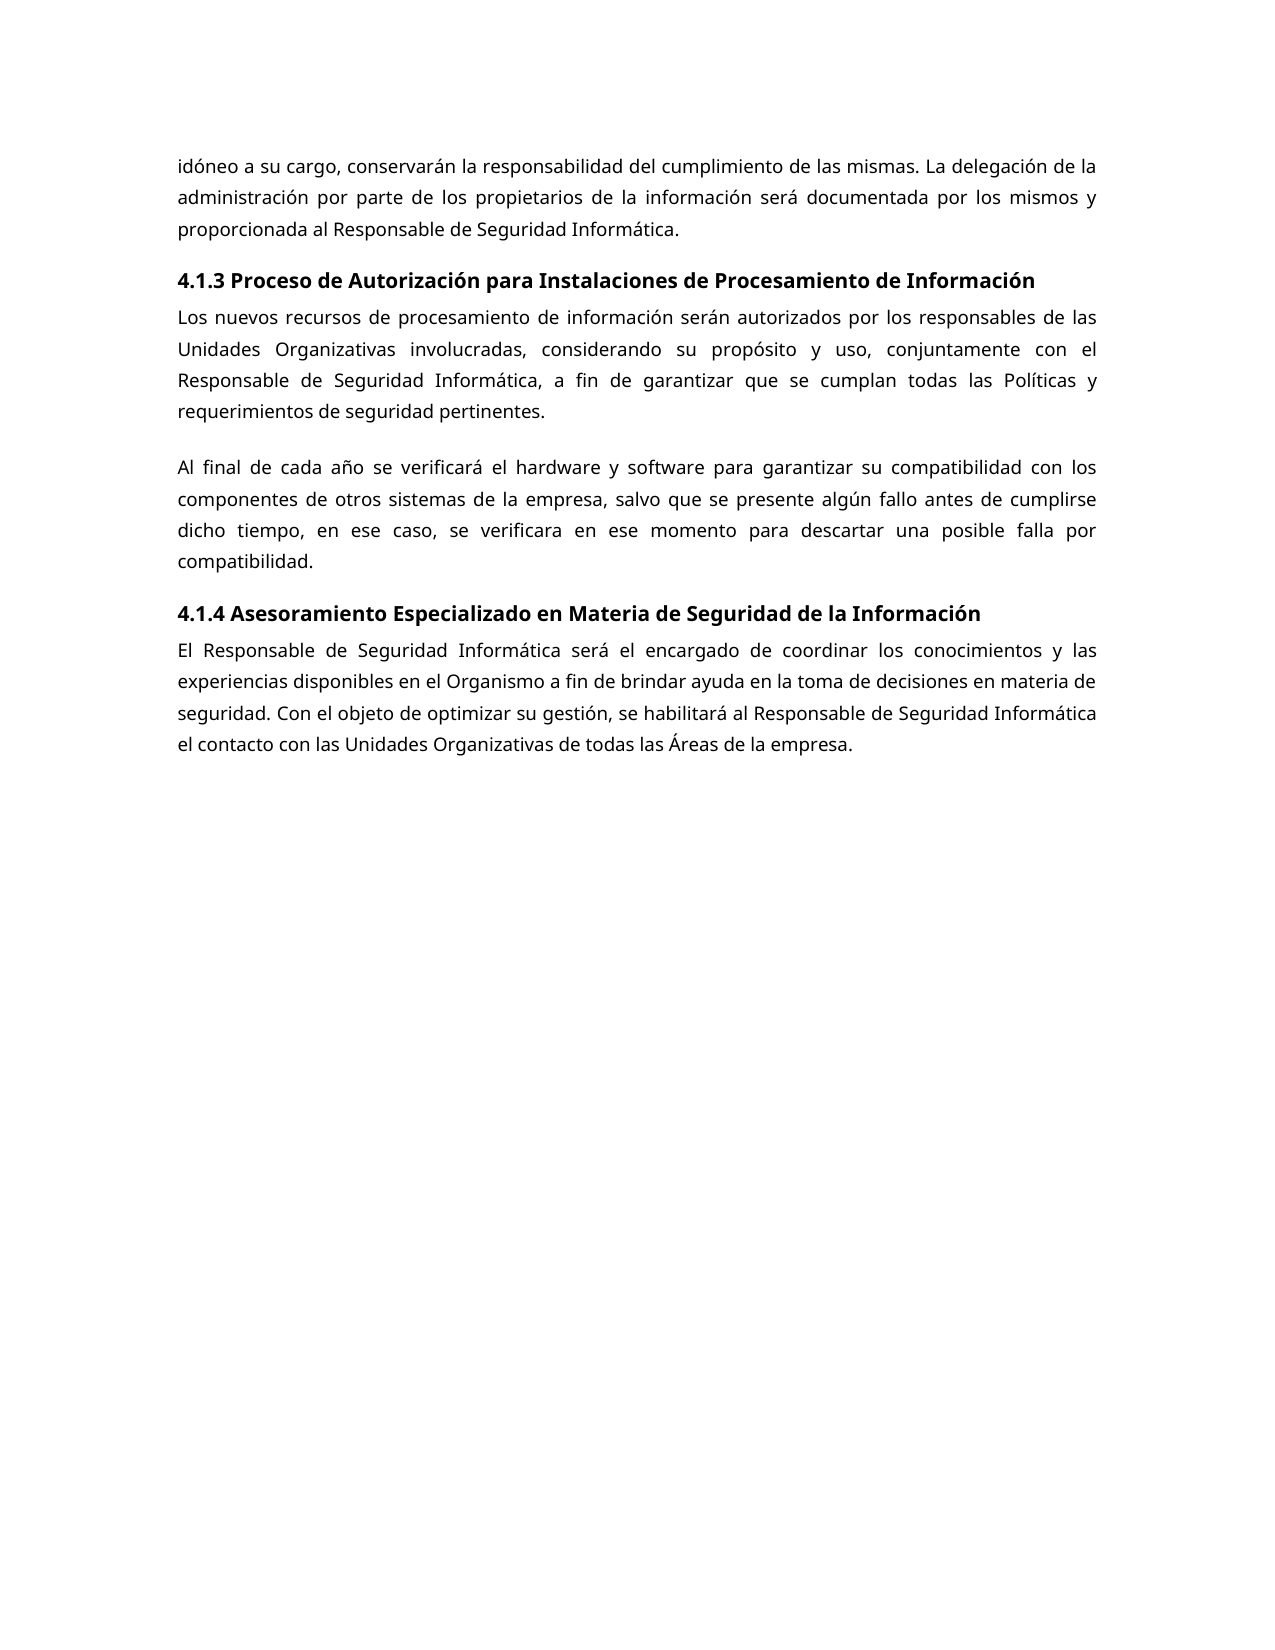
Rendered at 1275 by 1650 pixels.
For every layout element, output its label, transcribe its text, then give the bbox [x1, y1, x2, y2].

text El Responsable de Seguridad Informática será el encargado de coordinar los conocimientos y las experiencias disponibles en el Organismo a fin de brindar ayuda en la toma de decisiones en materia de seguridad. Con el objeto de optimizar su gestión, se habilitará al Responsable de Seguridad Informática el contacto con las Unidades Organizativas de todas las Áreas de la empresa. [177, 632, 1098, 757]
text Los nuevos recursos de procesamiento de información serán autorizados por los responsables de las Unidades Organizativas involucradas, considerando su propósito y uso, conjuntamente con el Responsable de Seguridad Informática, a fin de garantizar que se cumplan todas las Políticas y requerimientos de seguridad pertinentes. [177, 299, 1098, 424]
text 4.1.3 Proceso de Autorización para Instalaciones de Procesamiento de Información [177, 266, 1098, 295]
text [177, 148, 1098, 241]
text Al final de cada año se verificará el hardware y software para garantizar su compatibilidad con los componentes de otros sistemas de la empresa, salvo que se presente algún fallo antes de cumplirse dicho tiempo, en ese caso, se verificara en ese momento para descartar una posible falla por compatibilidad. [177, 449, 1098, 574]
text 4.1.4 Asesoramiento Especializado en Materia de Seguridad de la Información [177, 599, 1098, 627]
